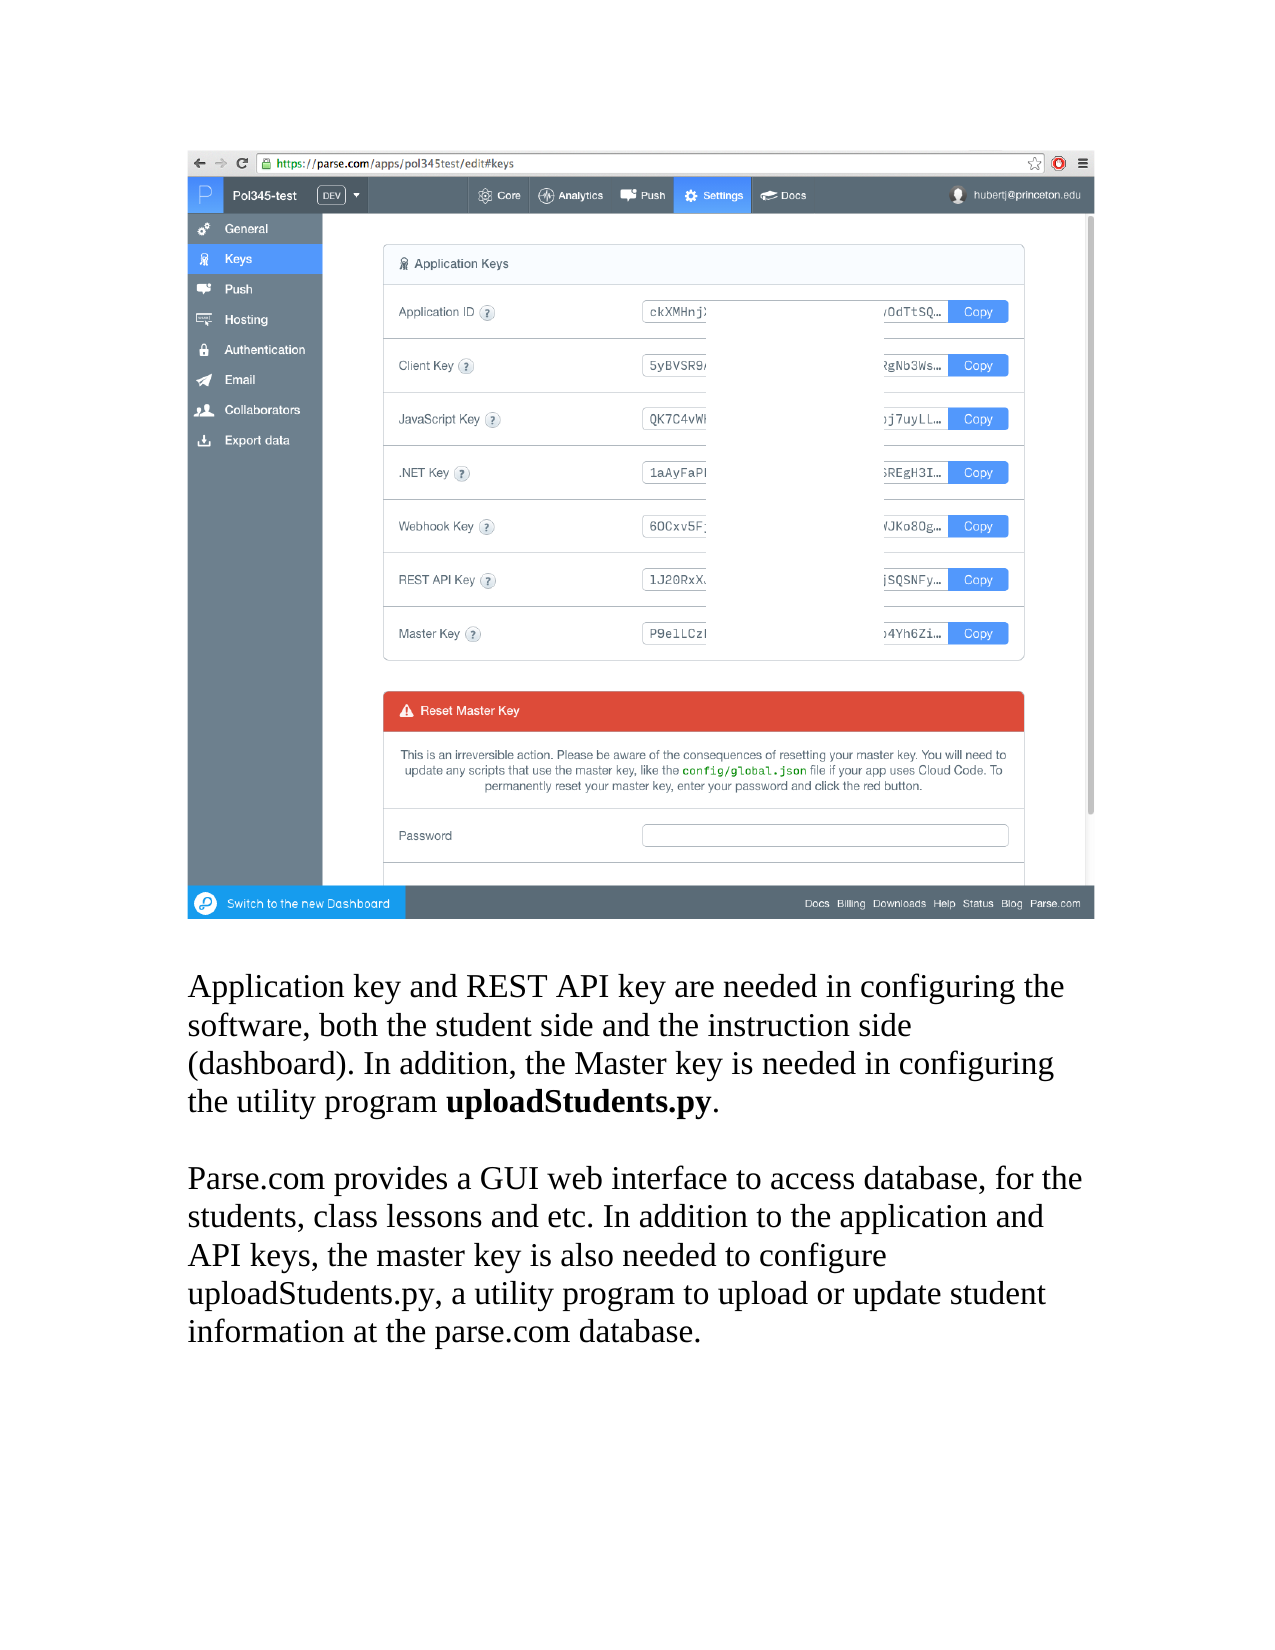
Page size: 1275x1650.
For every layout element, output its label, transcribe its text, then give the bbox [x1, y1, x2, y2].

picture [187, 150, 1095, 919]
text Parse.com provides a GUI web interface to access database, for the students, class lessons and etc. In addition to the application and API keys, the master key is also needed to configure uploadStudents.py, a utility program to upload or update student information at the parse.com database. [187, 1158, 1087, 1350]
text Application key and REST API key are needed in configuring the software, both the student side and the instruction side (dashboard). In addition, the Master key is needed in configuring the utility program uploadStudents.py. [187, 967, 1087, 1120]
